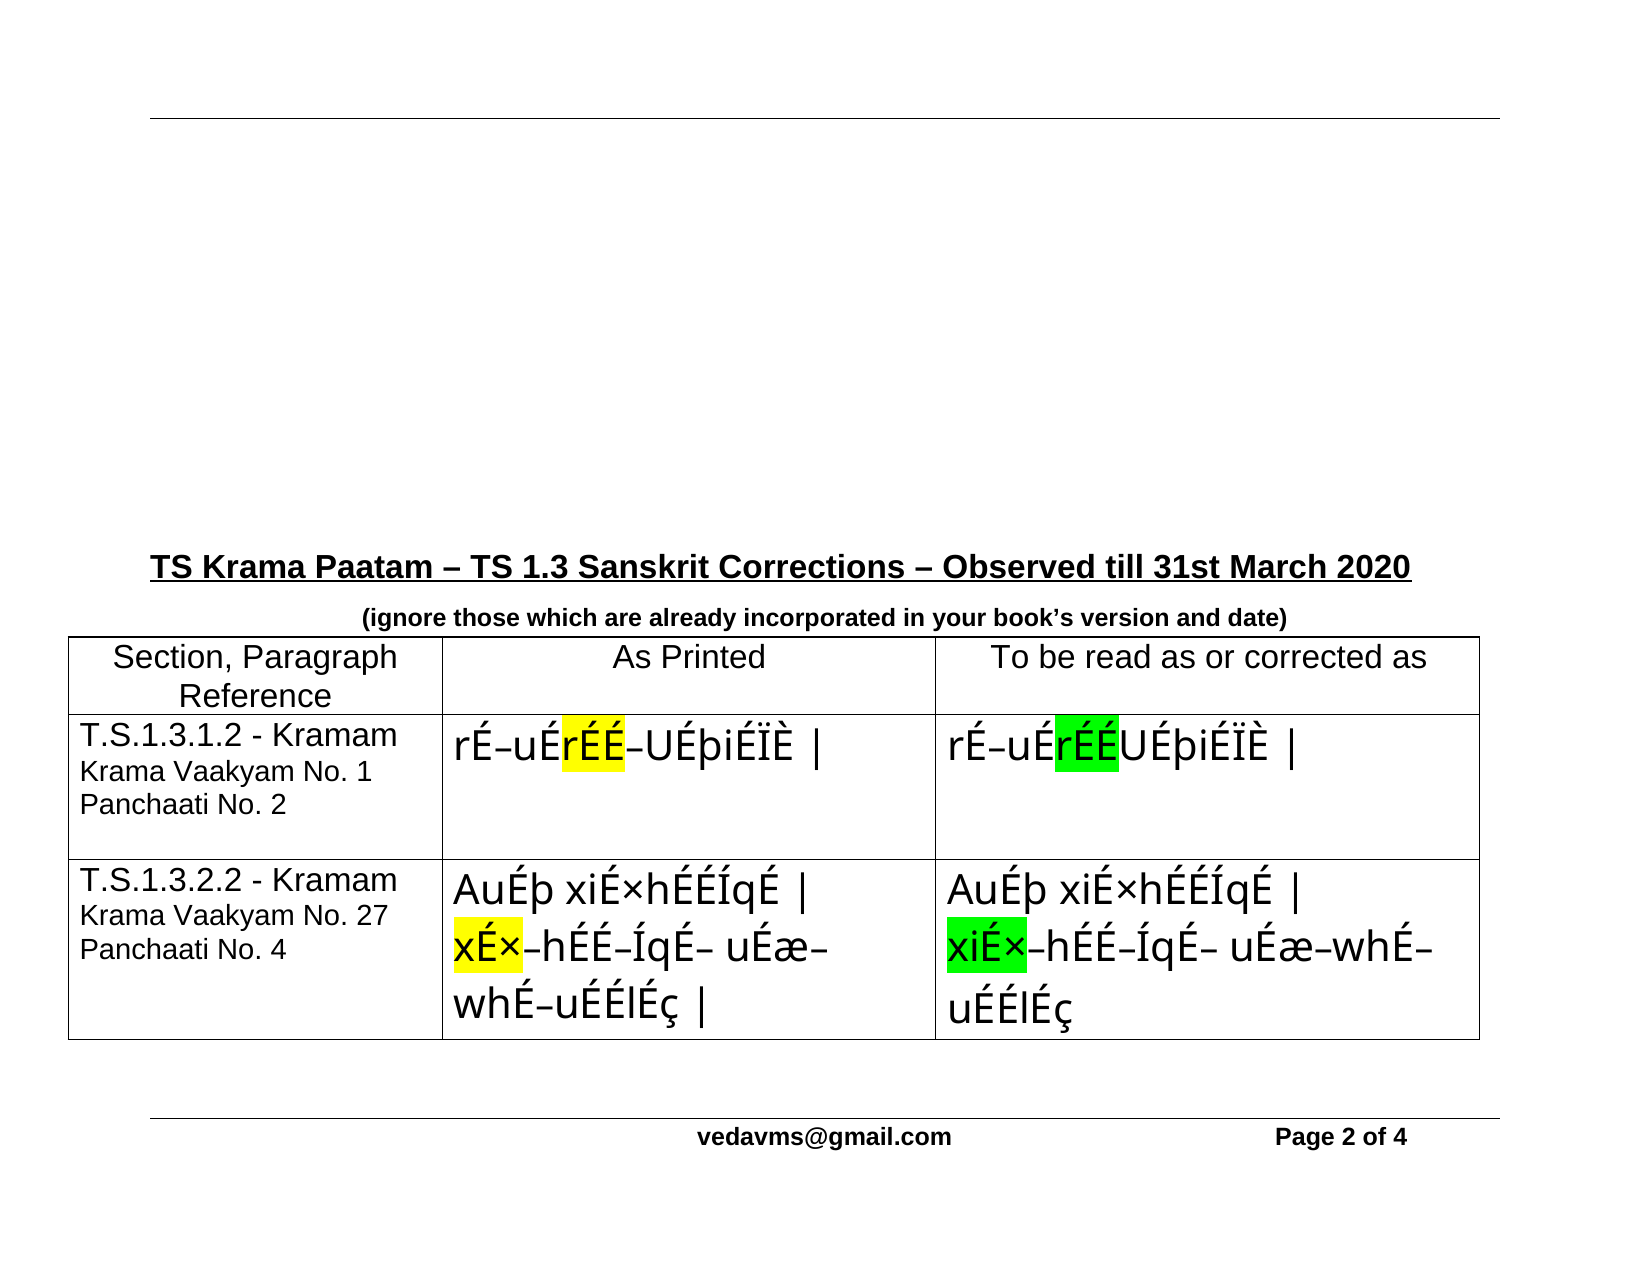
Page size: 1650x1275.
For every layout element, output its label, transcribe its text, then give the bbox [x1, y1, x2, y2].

table_header As Printed [443, 638, 935, 714]
text (ignore those which are already incorporated in your book’s version and date) [150, 603, 1500, 632]
text TS Krama Paatam – TS 1.3 Sanskrit Corrections – Observed till 31st March 2020 [150, 547, 1500, 585]
table_cell AuÉþ xiÉ×hÉÉÍqÉ | xÉ×–hÉÉ–ÍqÉ– uÉæ–whÉ–uÉÉlÉç | [443, 860, 935, 1039]
table_cell AuÉþ xiÉ×hÉÉÍqÉ | xiÉ×–hÉÉ–ÍqÉ– uÉæ–whÉ–uÉÉlÉç [936, 860, 1479, 1039]
table_cell rÉ–uÉrÉÉUÉþiÉÏÈ | [936, 715, 1479, 859]
table_cell T.S.1.3.1.2 - Kramam Krama Vaakyam No. 1 Panchaati No. 2 [69, 715, 442, 859]
table_header To be read as or corrected as [936, 638, 1479, 714]
table_cell T.S.1.3.2.2 - Kramam Krama Vaakyam No. 27 Panchaati No. 4 [69, 860, 442, 1039]
table_header Section, Paragraph Reference [69, 638, 442, 714]
table_cell rÉ–uÉrÉÉ–UÉþiÉÏÈ | [443, 715, 935, 859]
